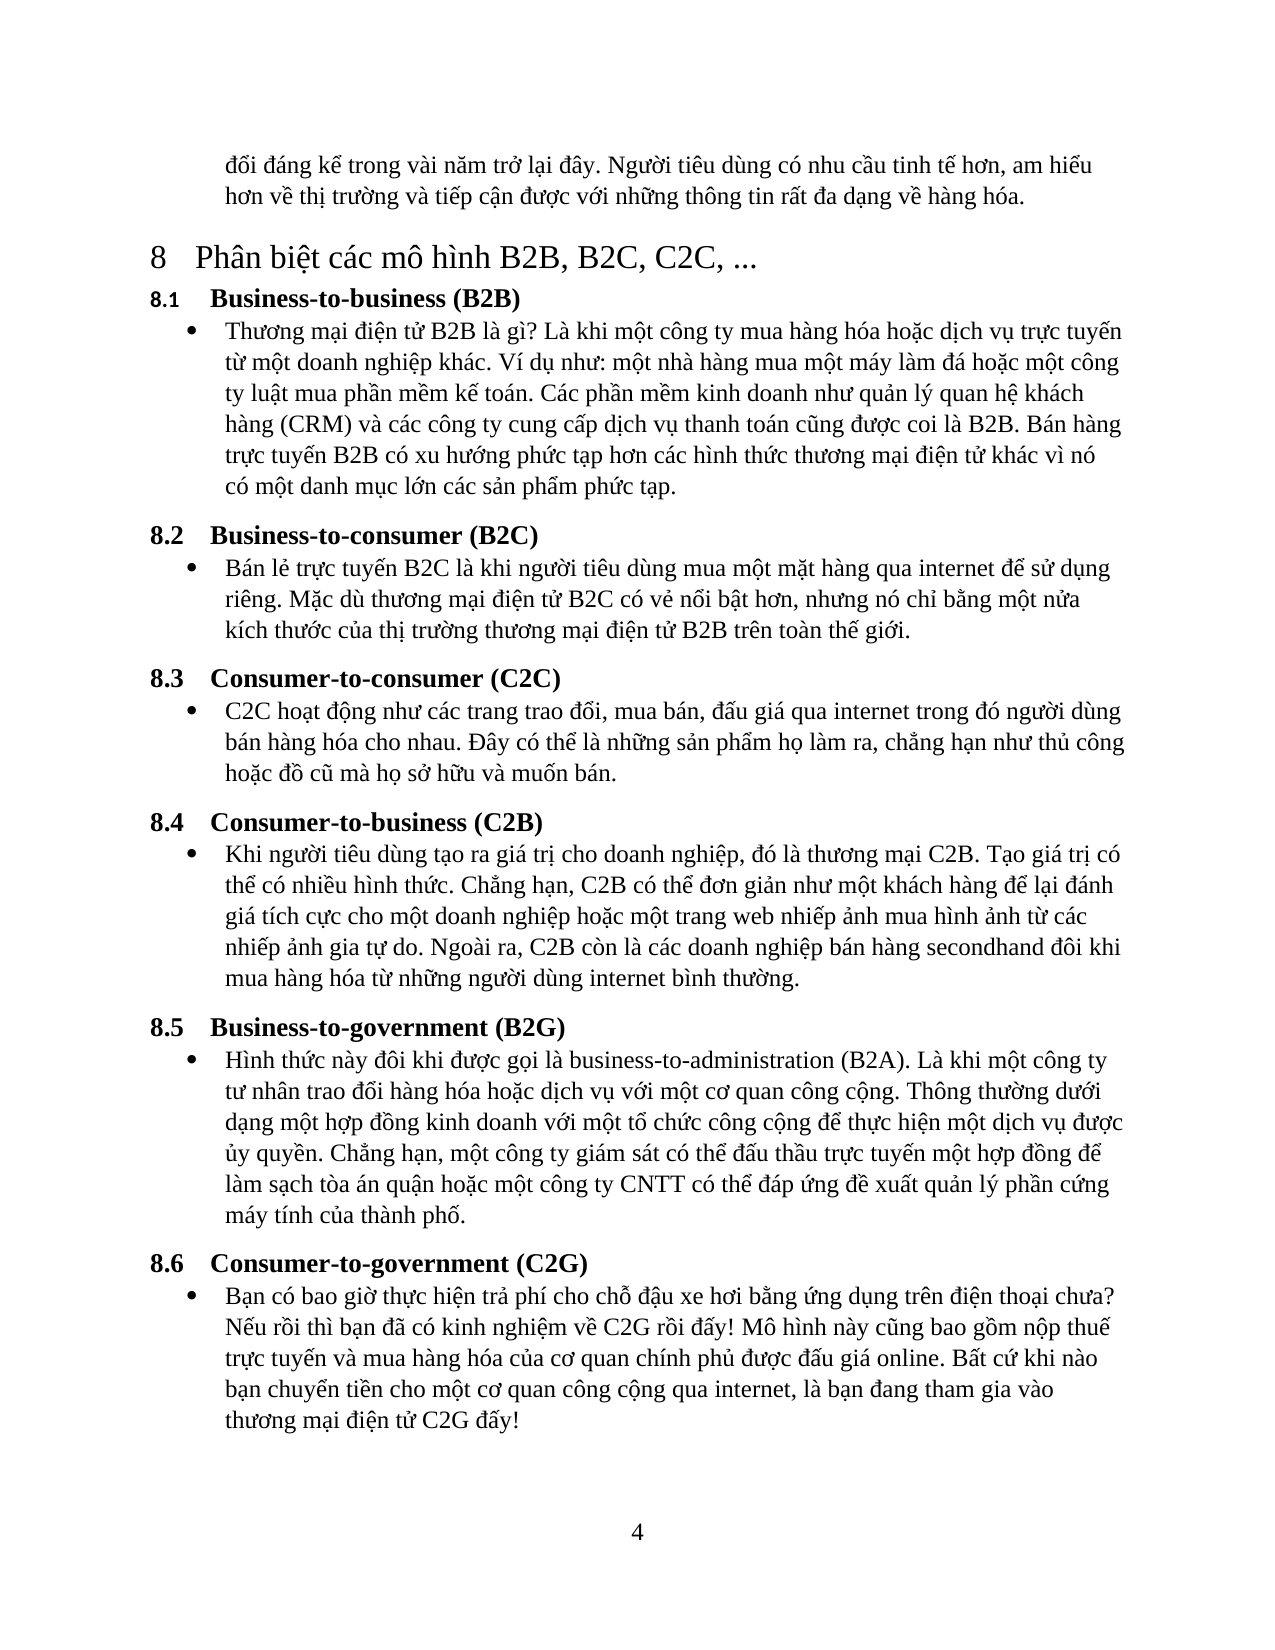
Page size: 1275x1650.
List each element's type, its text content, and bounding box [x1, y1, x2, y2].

subtitle Consumer-to-business (C2B) [150, 806, 1125, 837]
subtitle Phân biệt các mô hình B2B, B2C, C2C, ... [150, 237, 1125, 275]
list Bán lẻ trực tuyến B2C là khi người tiêu dùng mua một mặt hàng qua internet để sử dụng riêng. Mặc dù thương mại điện tử B2C có vẻ nổi bật hơn, nhưng nó chỉ bằng một nửa kích thước của thị trường thương mại điện tử B2B trên toàn thế giới. [187, 553, 1125, 643]
list Khi người tiêu dùng tạo ra giá trị cho doanh nghiệp, đó là thương mại C2B. Tạo giá trị có thể có nhiều hình thức. Chẳng hạn, C2B có thể đơn giản như một khách hàng để lại đánh giá tích cực cho một doanh nghiệp hoặc một trang web nhiếp ảnh mua hình ảnh từ các nhiếp ảnh gia tự do. Ngoài ra, C2B còn là các doanh nghiệp bán hàng secondhand đôi khi mua hàng hóa từ những người dùng internet bình thường. [187, 839, 1125, 992]
subtitle Business-to-government (B2G) [150, 1011, 1125, 1042]
list Thương mại điện tử B2B là gì? Là khi một công ty mua hàng hóa hoặc dịch vụ trực tuyến từ một doanh nghiệp khác. Ví dụ như: một nhà hàng mua một máy làm đá hoặc một công ty luật mua phần mềm kế toán. Các phần mềm kinh doanh như quản lý quan hệ khách hàng (CRM) và các công ty cung cấp dịch vụ thanh toán cũng được coi là B2B. Bán hàng trực tuyến B2B có xu hướng phức tạp hơn các hình thức thương mại điện tử khác vì nó có một danh mục lớn các sản phẩm phức tạp. [187, 316, 1125, 500]
subtitle Business-to-consumer (B2C) [150, 519, 1125, 550]
subtitle Business-to-business (B2B) [150, 283, 1125, 314]
subtitle Consumer-to-government (C2G) [150, 1248, 1125, 1279]
subtitle Consumer-to-consumer (C2C) [150, 662, 1125, 693]
list Hình thức này đôi khi được gọi là business-to-administration (B2A). Là khi một công ty tư nhân trao đổi hàng hóa hoặc dịch vụ với một cơ quan công cộng. Thông thường dưới dạng một hợp đồng kinh doanh với một tổ chức công cộng để thực hiện một dịch vụ được ủy quyền. Chẳng hạn, một công ty giám sát có thể đấu thầu trực tuyến một hợp đồng để làm sạch tòa án quận hoặc một công ty CNTT có thể đáp ứng đề xuất quản lý phần cứng máy tính của thành phố. [187, 1045, 1125, 1229]
list C2C hoạt động như các trang trao đổi, mua bán, đấu giá qua internet trong đó người dùng bán hàng hóa cho nhau. Đây có thể là những sản phẩm họ làm ra, chẳng hạn như thủ công hoặc đồ cũ mà họ sở hữu và muốn bán. [187, 696, 1125, 787]
list Bạn có bao giờ thực hiện trả phí cho chỗ đậu xe hơi bằng ứng dụng trên điện thoại chưa? Nếu rồi thì bạn đã có kinh nghiệm về C2G rồi đấy! Mô hình này cũng bao gồm nộp thuế trực tuyến và mua hàng hóa của cơ quan chính phủ được đấu giá online. Bất cứ khi nào bạn chuyển tiền cho một cơ quan công cộng qua internet, là bạn đang tham gia vào thương mại điện tử C2G đấy! [187, 1281, 1125, 1434]
